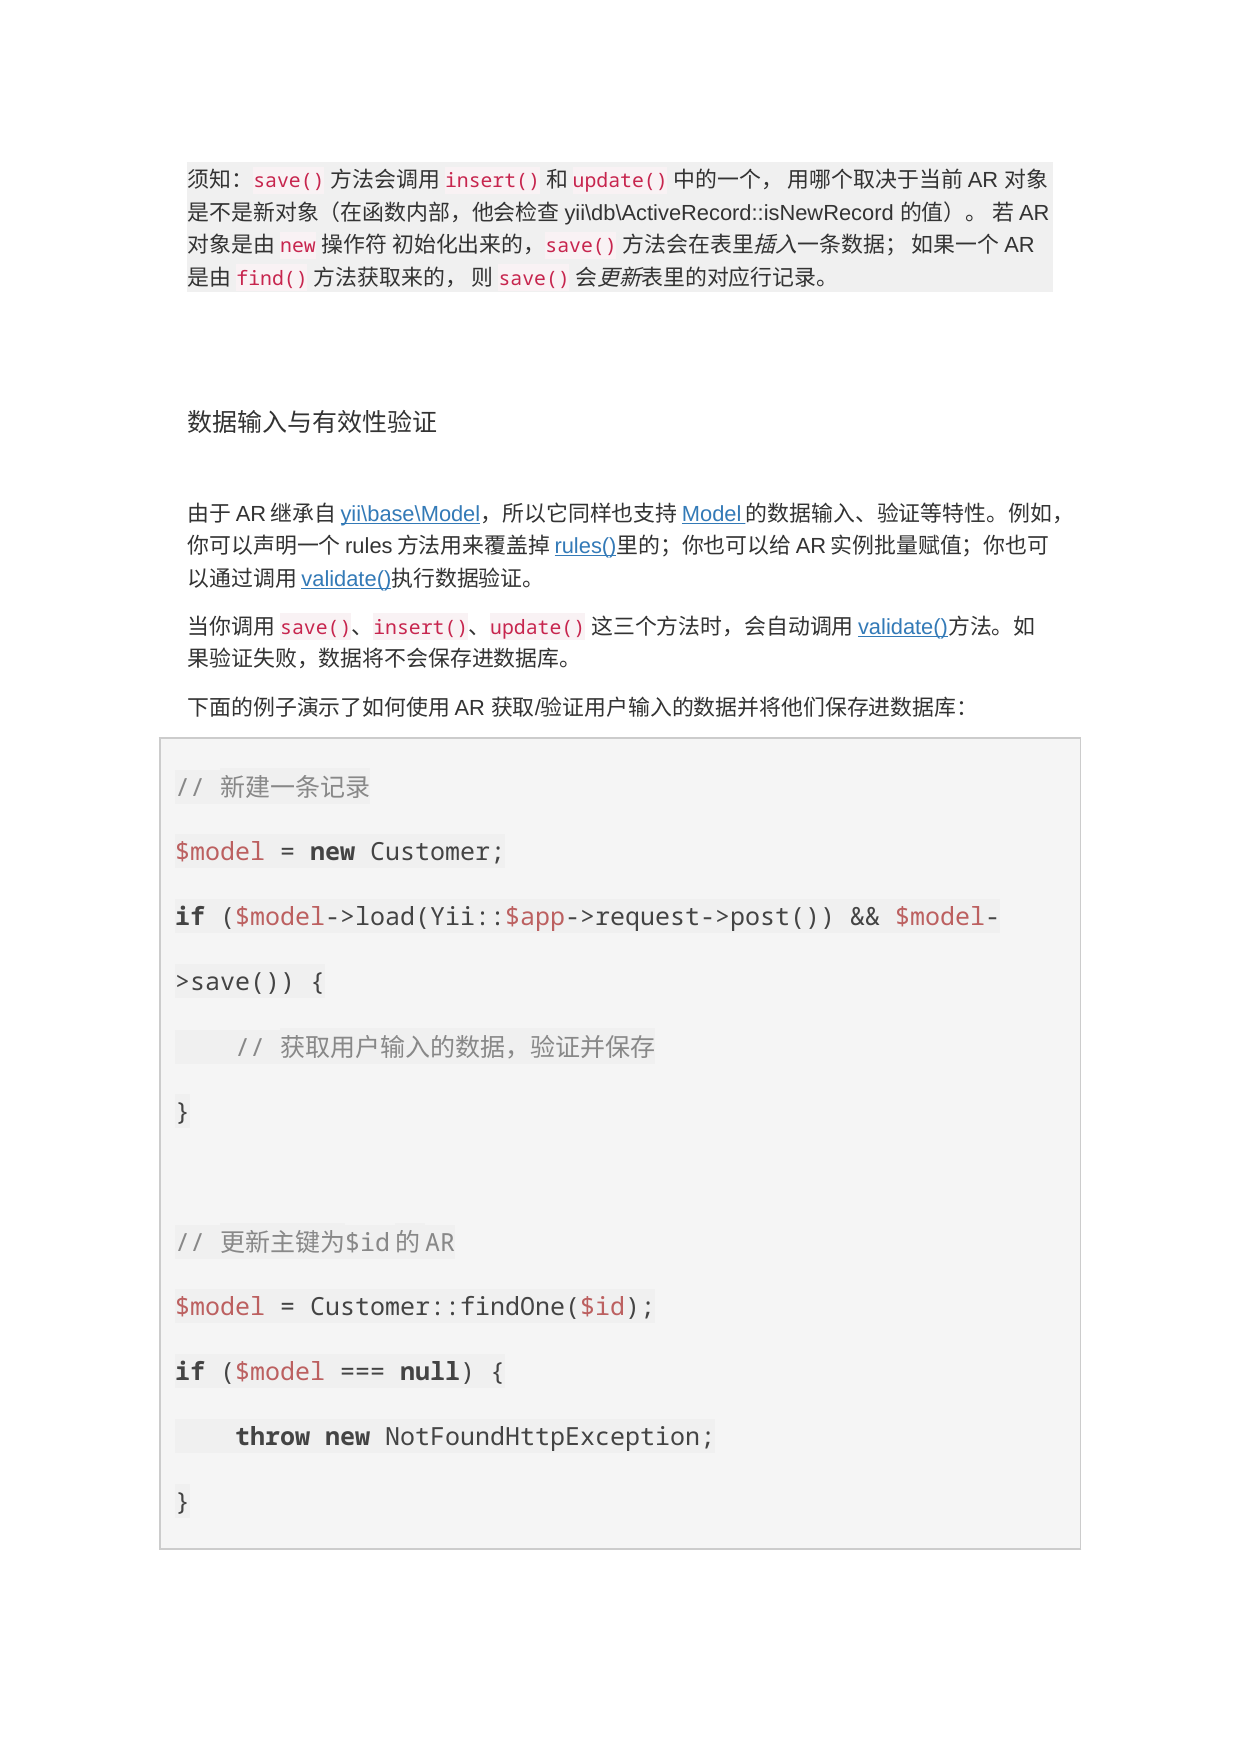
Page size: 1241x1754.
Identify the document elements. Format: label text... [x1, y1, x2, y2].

text 须知：save() 方法会调用 insert() 和 update() 中的一个， 用哪个取决于当前 AR 对象是不是新对象（在函数内部，他会检查 yii\db\ActiveRecord::isNewRecord 的值）。 若 AR 对象是由 new 操作符 初始化出来的，save() 方法会在表里插入一条数据； 如果一个 AR 是由 find() 方法获取来的， 则 save() 会更新表里的对应行记录。 [187, 162, 1053, 292]
text throw new NotFoundHttpException; [161, 1387, 1080, 1452]
text if ($model === null) { [161, 1322, 1080, 1387]
text 由于AR继承自yii\base\Model，所以它同样也支持Model的数据输入、验证等特性。例如，你可以声明一个rules方法用来覆盖掉rules()里的；你也可以给AR实例批量赋值；你也可以通过调用validate()执行数据验证。 [187, 495, 1053, 593]
text // 更新主键为$id的AR [161, 1192, 1080, 1257]
text $model = new Customer; [161, 802, 1080, 867]
text $model = Customer::findOne($id); [161, 1257, 1080, 1322]
subtitle 数据输入与有效性验证 [187, 388, 1053, 453]
text } [161, 1062, 1080, 1127]
text // 新建一条记录 [161, 739, 1080, 802]
text // 获取用户输入的数据，验证并保存 [161, 997, 1080, 1062]
text } [161, 1452, 1080, 1548]
text 当你调用 save()、insert()、update() 这三个方法时，会自动调用validate()方法。如果验证失败，数据将不会保存进数据库。 [187, 608, 1053, 673]
text 下面的例子演示了如何使用AR 获取/验证用户输入的数据并将他们保存进数据库： [187, 689, 1053, 722]
text if ($model->load(Yii::$app->request->post()) && $model->save()) { [161, 867, 1080, 997]
